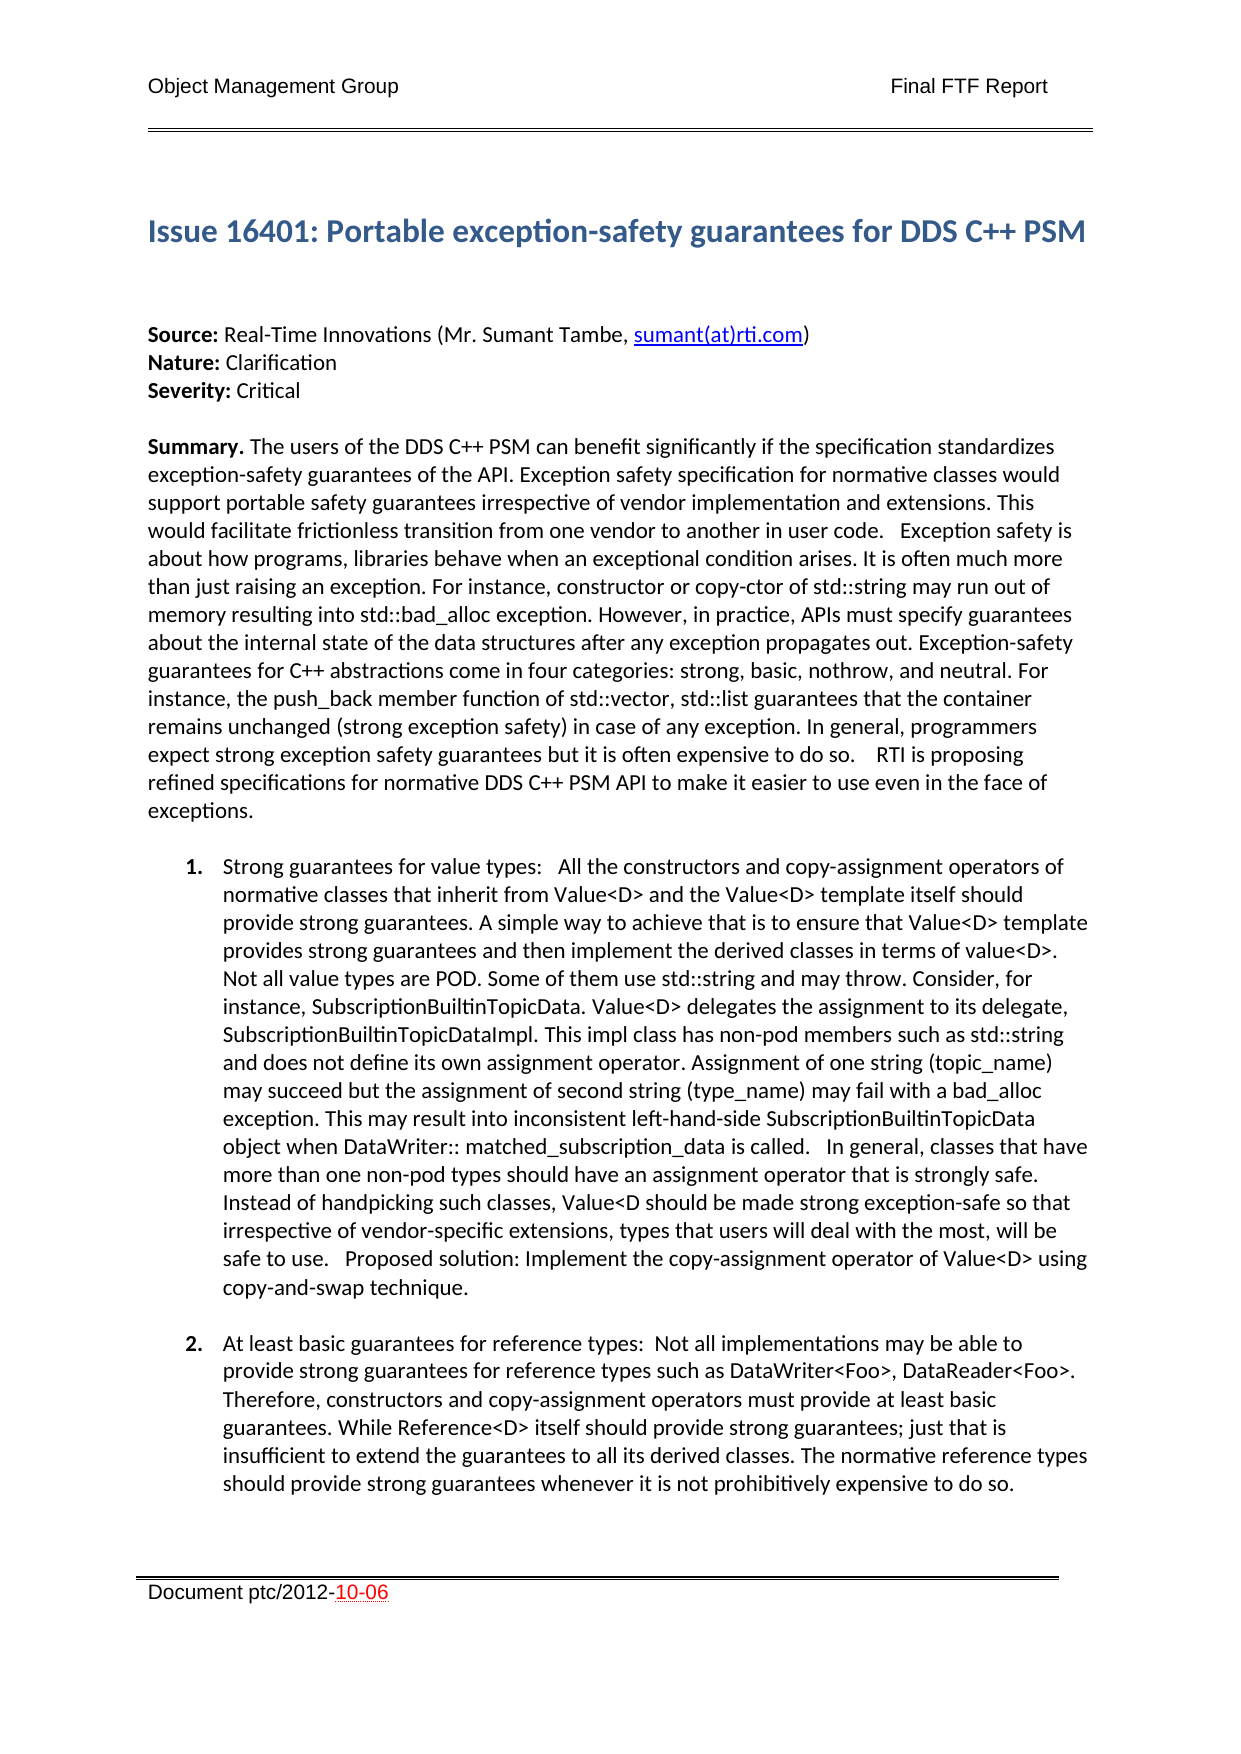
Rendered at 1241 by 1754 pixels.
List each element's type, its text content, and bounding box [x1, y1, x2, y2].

text Source: Real-Time Innovations (Mr. Sumant Tambe, sumant(at)rti.com) [148, 320, 1093, 348]
text Summary. The users of the DDS C++ PSM can benefit significantly if the specification standardizes exception-safety guarantees of the API. Exception safety specification for normative classes would support portable safety guarantees irrespective of vendor implementation and extensions. This would facilitate frictionless transition from one vendor to another in user code. Exception safety is about how programs, libraries behave when an exceptional condition arises. It is often much more than just raising an exception. For instance, constructor or copy-ctor of std::string may run out of memory resulting into std::bad_alloc exception. However, in practice, APIs must specify guarantees about the internal state of the data structures after any exception propagates out. Exception-safety guarantees for C++ abstractions come in four categories: strong, basic, nothrow, and neutral. For instance, the push_back member function of std::vector, std::list guarantees that the container remains unchanged (strong exception safety) in case of any exception. In general, programmers expect strong exception safety guarantees but it is often expensive to do so. RTI is proposing refined specifications for normative DDS C++ PSM API to make it easier to use even in the face of exceptions. [148, 432, 1093, 824]
text Nature: Clarification [148, 348, 1093, 376]
subtitle Issue 16401: Portable exception-safety guarantees for DDS C++ PSM [148, 210, 1093, 292]
text Severity: Critical [148, 376, 1093, 404]
list At least basic guarantees for reference types: Not all implementations may be able to provide strong guarantees for reference types such as DataWriter<Foo>, DataReader<Foo>. Therefore, constructors and copy-assignment operators must provide at least basic guarantees. While Reference<D> itself should provide strong guarantees; just that is insufficient to extend the guarantees to all its derived classes. The normative reference types should provide strong guarantees whenever it is not prohibitively expensive to do so. [185, 1329, 1093, 1497]
list Strong guarantees for value types: All the constructors and copy-assignment operators of normative classes that inherit from Value<D> and the Value<D> template itself should provide strong guarantees. A simple way to achieve that is to ensure that Value<D> template provides strong guarantees and then implement the derived classes in terms of value<D>. Not all value types are POD. Some of them use std::string and may throw. Consider, for instance, SubscriptionBuiltinTopicData. Value<D> delegates the assignment to its delegate, SubscriptionBuiltinTopicDataImpl. This impl class has non-pod members such as std::string and does not define its own assignment operator. Assignment of one string (topic_name) may succeed but the assignment of second string (type_name) may fail with a bad_alloc exception. This may result into inconsistent left-hand-side SubscriptionBuiltinTopicData object when DataWriter:: matched_subscription_data is called. In general, classes that have more than one non-pod types should have an assignment operator that is strongly safe. Instead of handpicking such classes, Value<D should be made strong exception-safe so that irrespective of vendor-specific extensions, types that users will deal with the most, will be safe to use. Proposed solution: Implement the copy-assignment operator of Value<D> using copy-and-swap technique. [185, 852, 1093, 1301]
